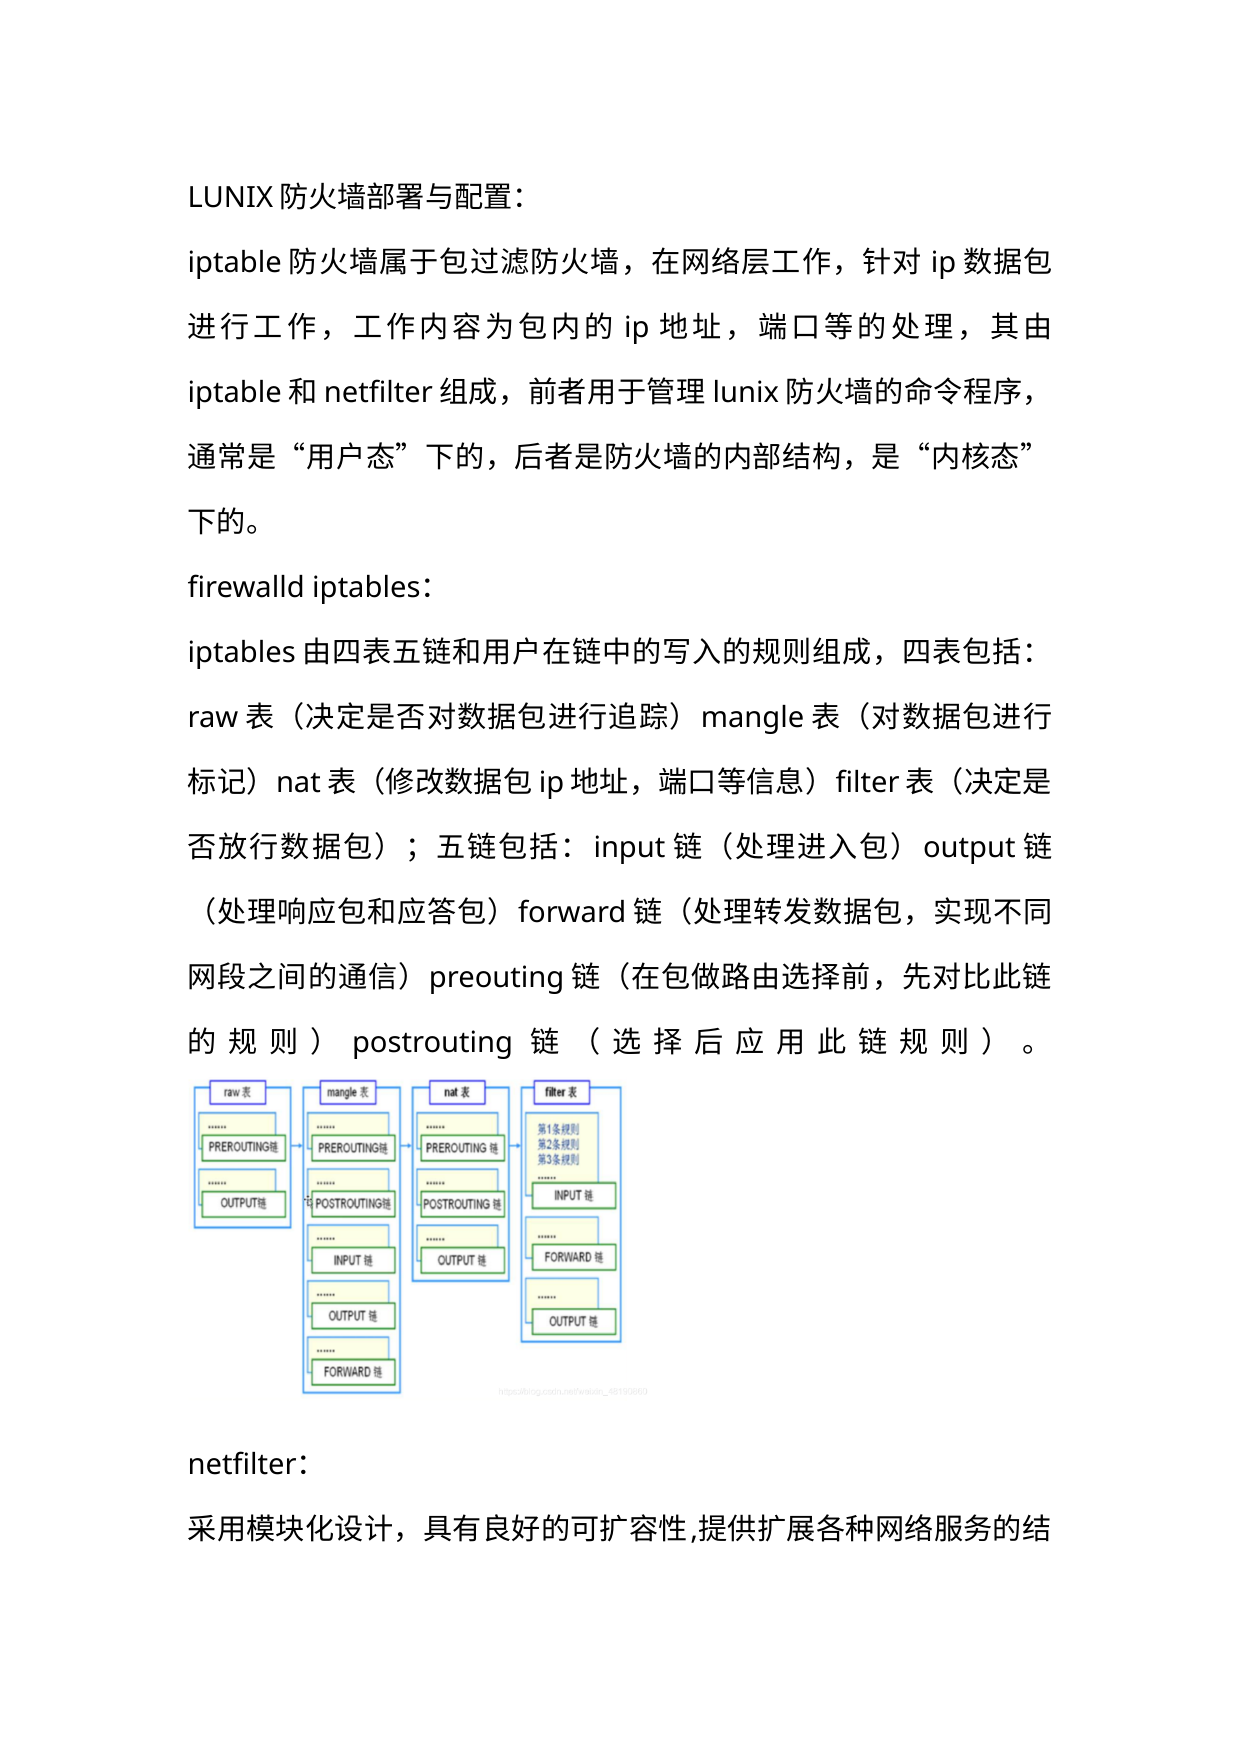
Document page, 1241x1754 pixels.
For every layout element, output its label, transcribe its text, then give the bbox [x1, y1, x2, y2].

text LUNIX防火墙部署与配置： [187, 162, 1053, 227]
text netfilter： [187, 1429, 1053, 1494]
text iptables由四表五链和用户在链中的写入的规则组成，四表包括：raw表（决定是否对数据包进行追踪）mangle表（对数据包进行标记）nat表（修改数据包ip地址，端口等信息）filter表（决定是否放行数据包）；五链包括：input链（处理进入包）output链（处理响应包和应答包）forward链（处理转发数据包，实现不同网段之间的通信）preouting链（在包做路由选择前，先对比此链的规则）postrouting链（选择后应用此链规则）。 [187, 617, 1053, 1429]
picture [187, 1072, 652, 1401]
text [187, 1494, 1053, 1559]
text iptable防火墙属于包过滤防火墙，在网络层工作，针对ip数据包进行工作，工作内容为包内的ip地址，端口等的处理，其由iptable和netfilter组成，前者用于管理lunix防火墙的命令程序，通常是“用户态”下的，后者是防火墙的内部结构，是“内核态”下的。 [187, 227, 1053, 552]
text firewalld iptables： [187, 552, 1053, 617]
